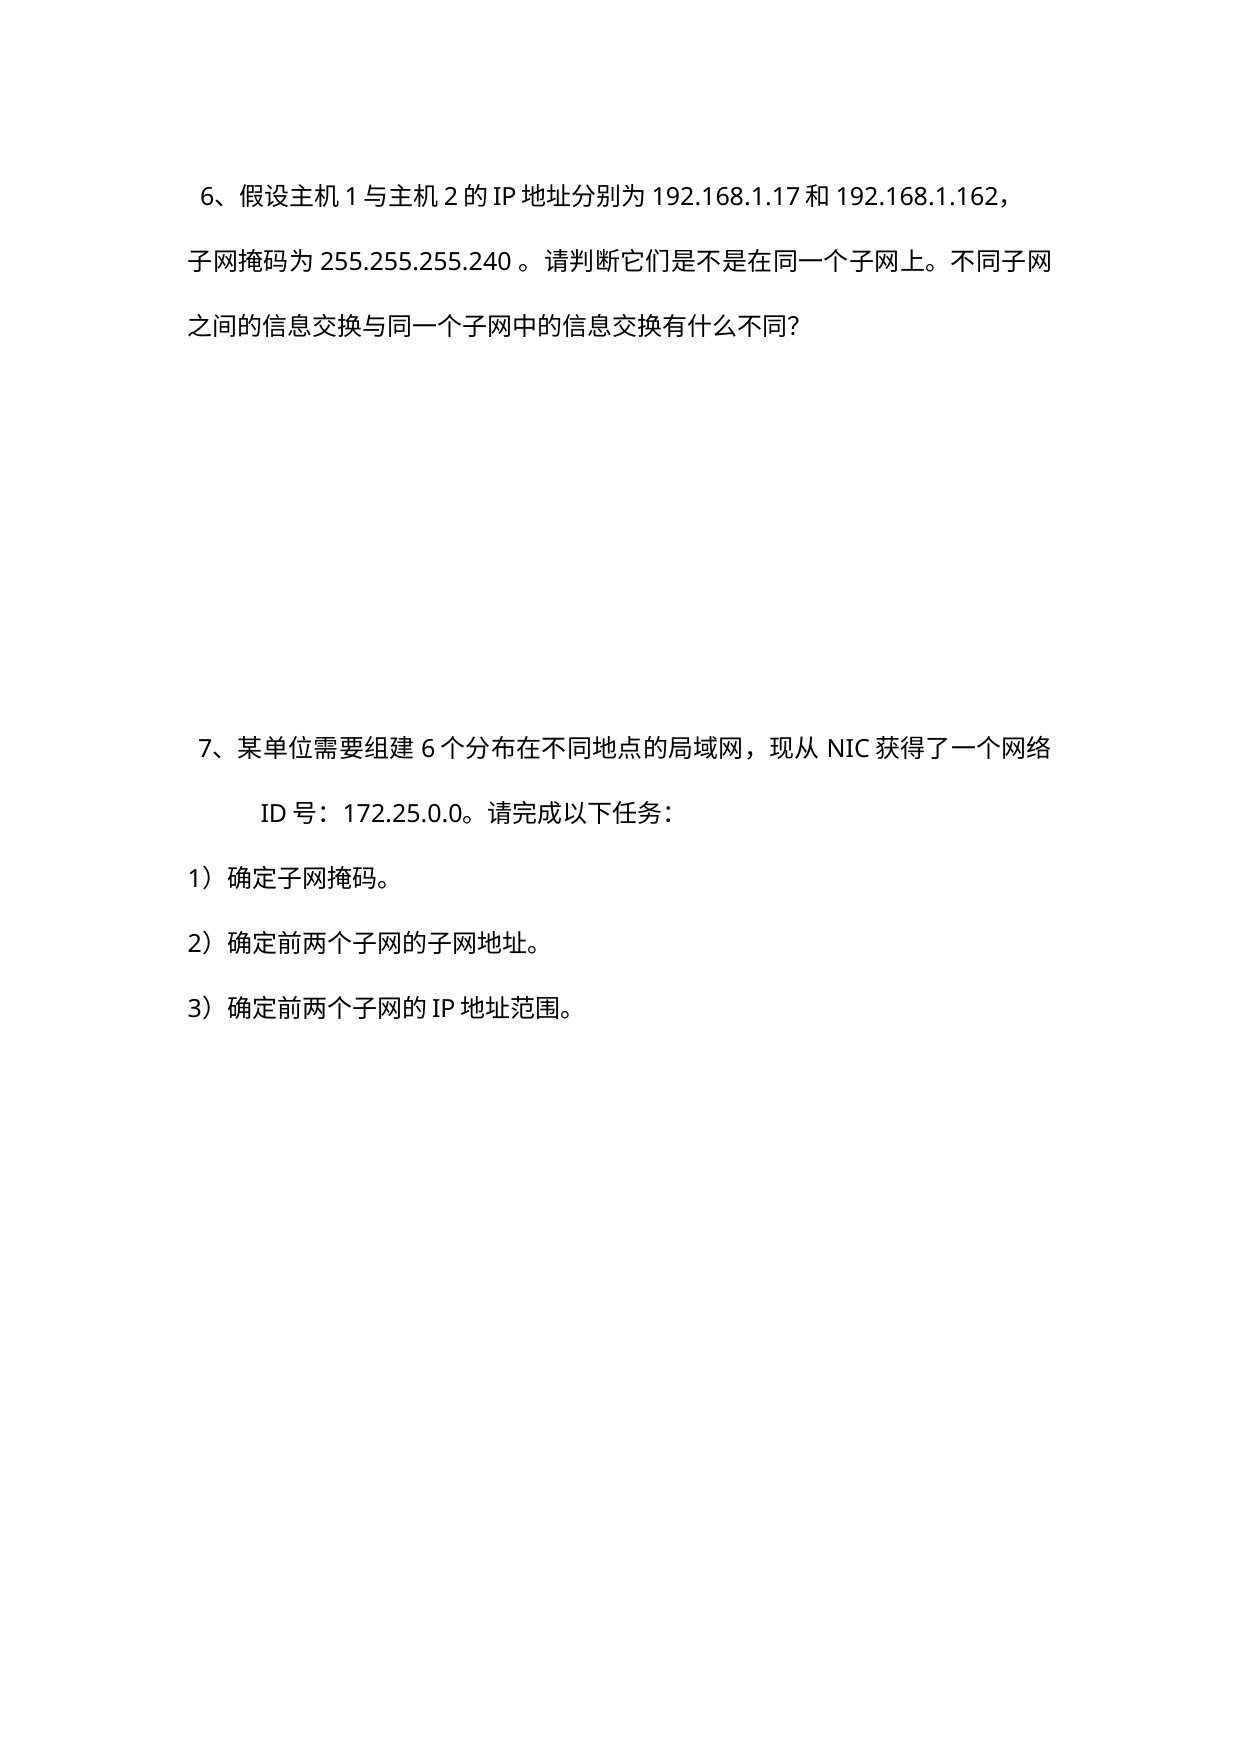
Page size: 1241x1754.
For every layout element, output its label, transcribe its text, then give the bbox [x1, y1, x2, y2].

text 子网掩码为255.255.255.240 。请判断它们是不是在同一个子网上。不同子网之间的信息交换与同一个子网中的信息交换有什么不同？ [187, 227, 1053, 357]
text 2）确定前两个子网的子网地址。 [187, 909, 1053, 974]
text 1）确定子网掩码。 [187, 844, 1053, 909]
text 7、某单位需要组建6个分布在不同地点的局域网，现从NIC获得了一个网络ID号：172.25.0.0。请完成以下任务： [198, 714, 1053, 844]
text 6、假设主机1与主机2的IP地址分别为192.168.1.17和192.168.1.162， [187, 162, 1053, 227]
text 3）确定前两个子网的IP地址范围。 [187, 974, 1053, 1039]
